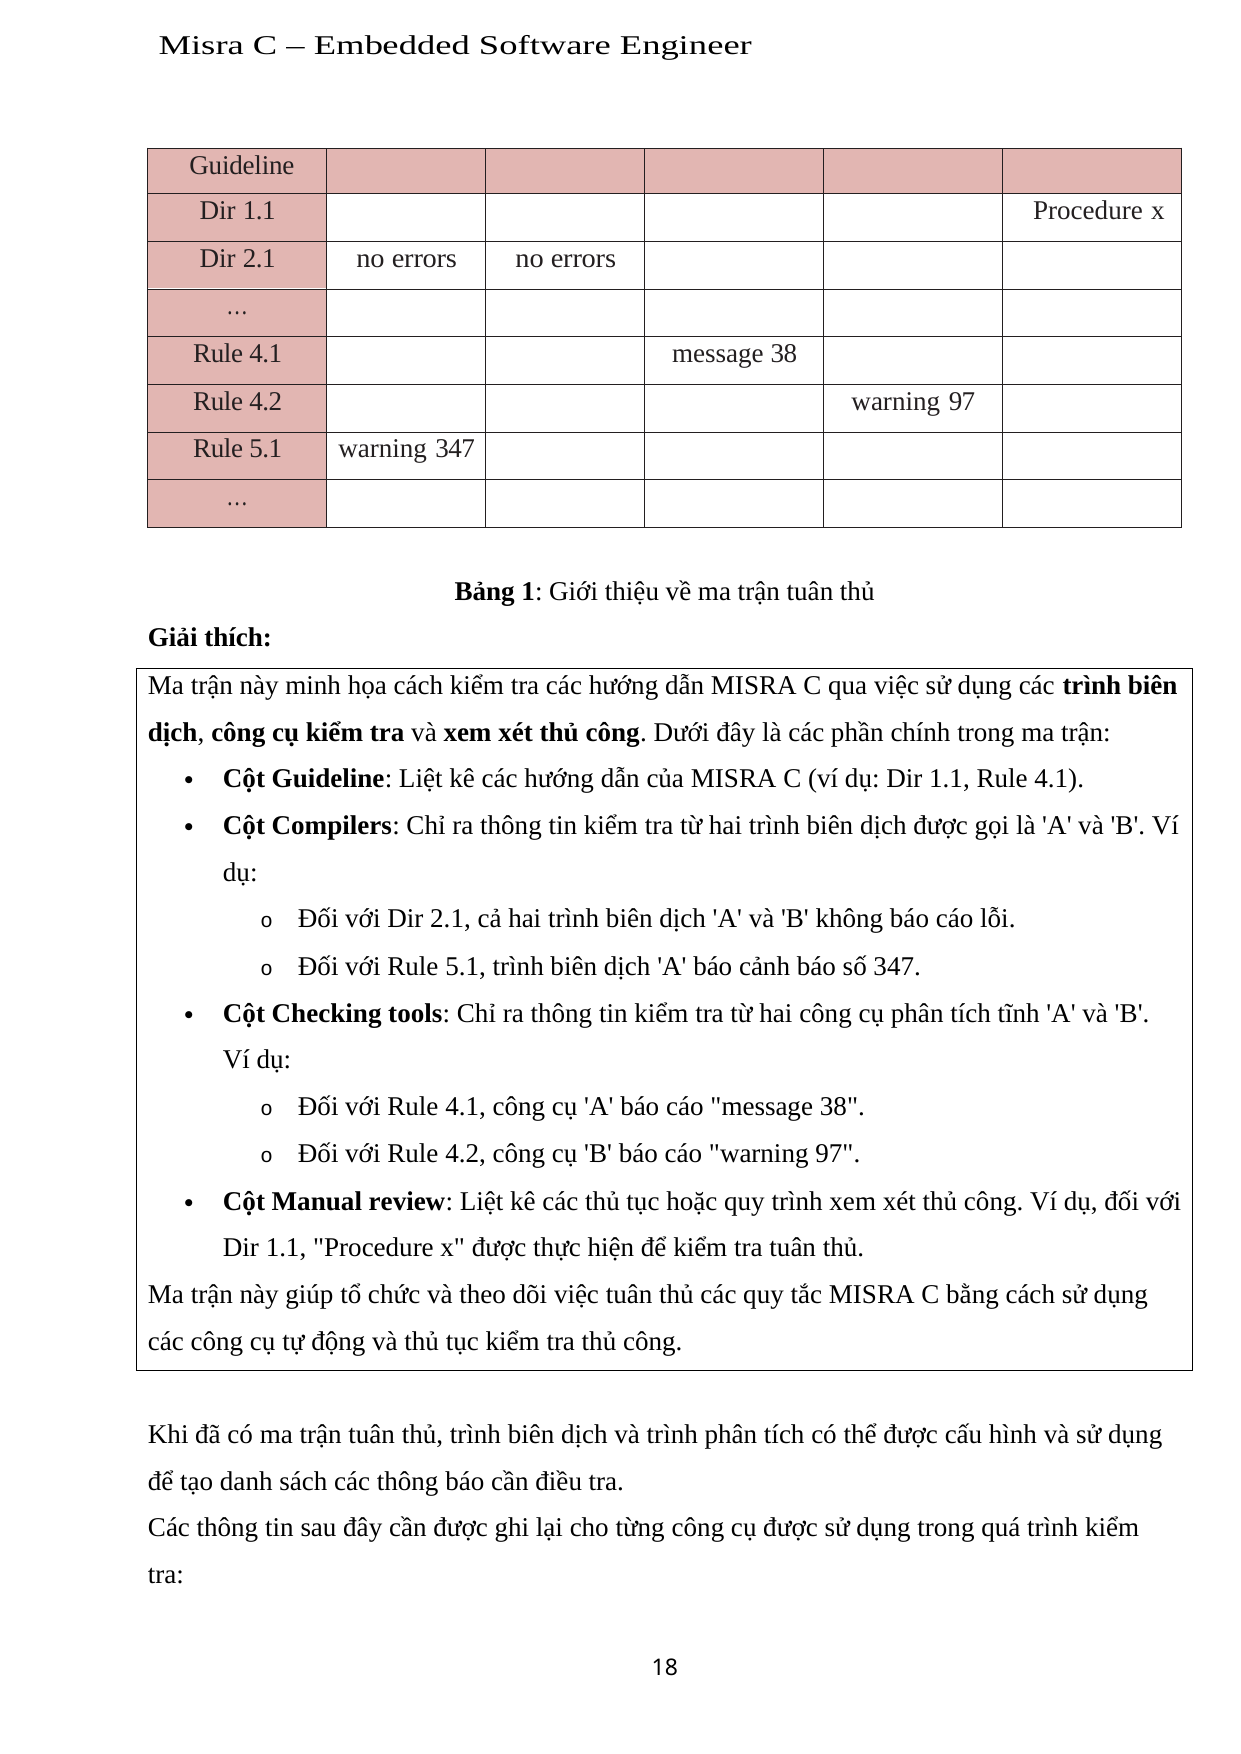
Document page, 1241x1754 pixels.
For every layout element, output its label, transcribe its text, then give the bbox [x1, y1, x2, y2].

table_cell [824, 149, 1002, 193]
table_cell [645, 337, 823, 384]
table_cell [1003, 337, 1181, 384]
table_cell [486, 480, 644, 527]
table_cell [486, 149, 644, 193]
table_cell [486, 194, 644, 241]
text Giải thích: [148, 621, 1181, 652]
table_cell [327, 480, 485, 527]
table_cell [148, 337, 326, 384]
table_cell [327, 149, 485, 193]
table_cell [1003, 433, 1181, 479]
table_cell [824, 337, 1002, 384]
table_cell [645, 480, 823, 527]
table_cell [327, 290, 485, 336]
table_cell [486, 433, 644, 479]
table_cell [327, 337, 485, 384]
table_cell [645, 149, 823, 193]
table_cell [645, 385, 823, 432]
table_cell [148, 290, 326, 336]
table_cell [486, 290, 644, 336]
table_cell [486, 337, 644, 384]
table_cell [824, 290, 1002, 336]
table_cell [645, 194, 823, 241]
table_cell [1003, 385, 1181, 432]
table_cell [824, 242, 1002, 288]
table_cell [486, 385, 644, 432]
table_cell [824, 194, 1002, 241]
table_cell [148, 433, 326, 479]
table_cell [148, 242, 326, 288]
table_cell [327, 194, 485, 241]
text Bảng 1: Giới thiệu về ma trận tuân thủ [148, 575, 1181, 606]
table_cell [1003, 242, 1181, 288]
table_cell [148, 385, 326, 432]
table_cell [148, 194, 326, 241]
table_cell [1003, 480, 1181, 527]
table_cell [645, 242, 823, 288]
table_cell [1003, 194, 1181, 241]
text Các thông tin sau đây cần được ghi lại cho từng công cụ được sử dụng trong quá trình kiểm tra: [148, 1511, 1181, 1589]
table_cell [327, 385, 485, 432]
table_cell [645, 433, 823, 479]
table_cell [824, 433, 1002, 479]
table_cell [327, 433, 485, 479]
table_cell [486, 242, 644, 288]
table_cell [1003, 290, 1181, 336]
text Khi đã có ma trận tuân thủ, trình biên dịch và trình phân tích có thể được cấu hình và sử dụng để tạo danh sách các thông báo cần điều tra. [148, 1418, 1181, 1496]
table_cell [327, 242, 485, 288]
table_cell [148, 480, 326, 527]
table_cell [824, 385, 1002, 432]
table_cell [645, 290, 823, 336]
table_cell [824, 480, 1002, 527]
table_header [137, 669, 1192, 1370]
